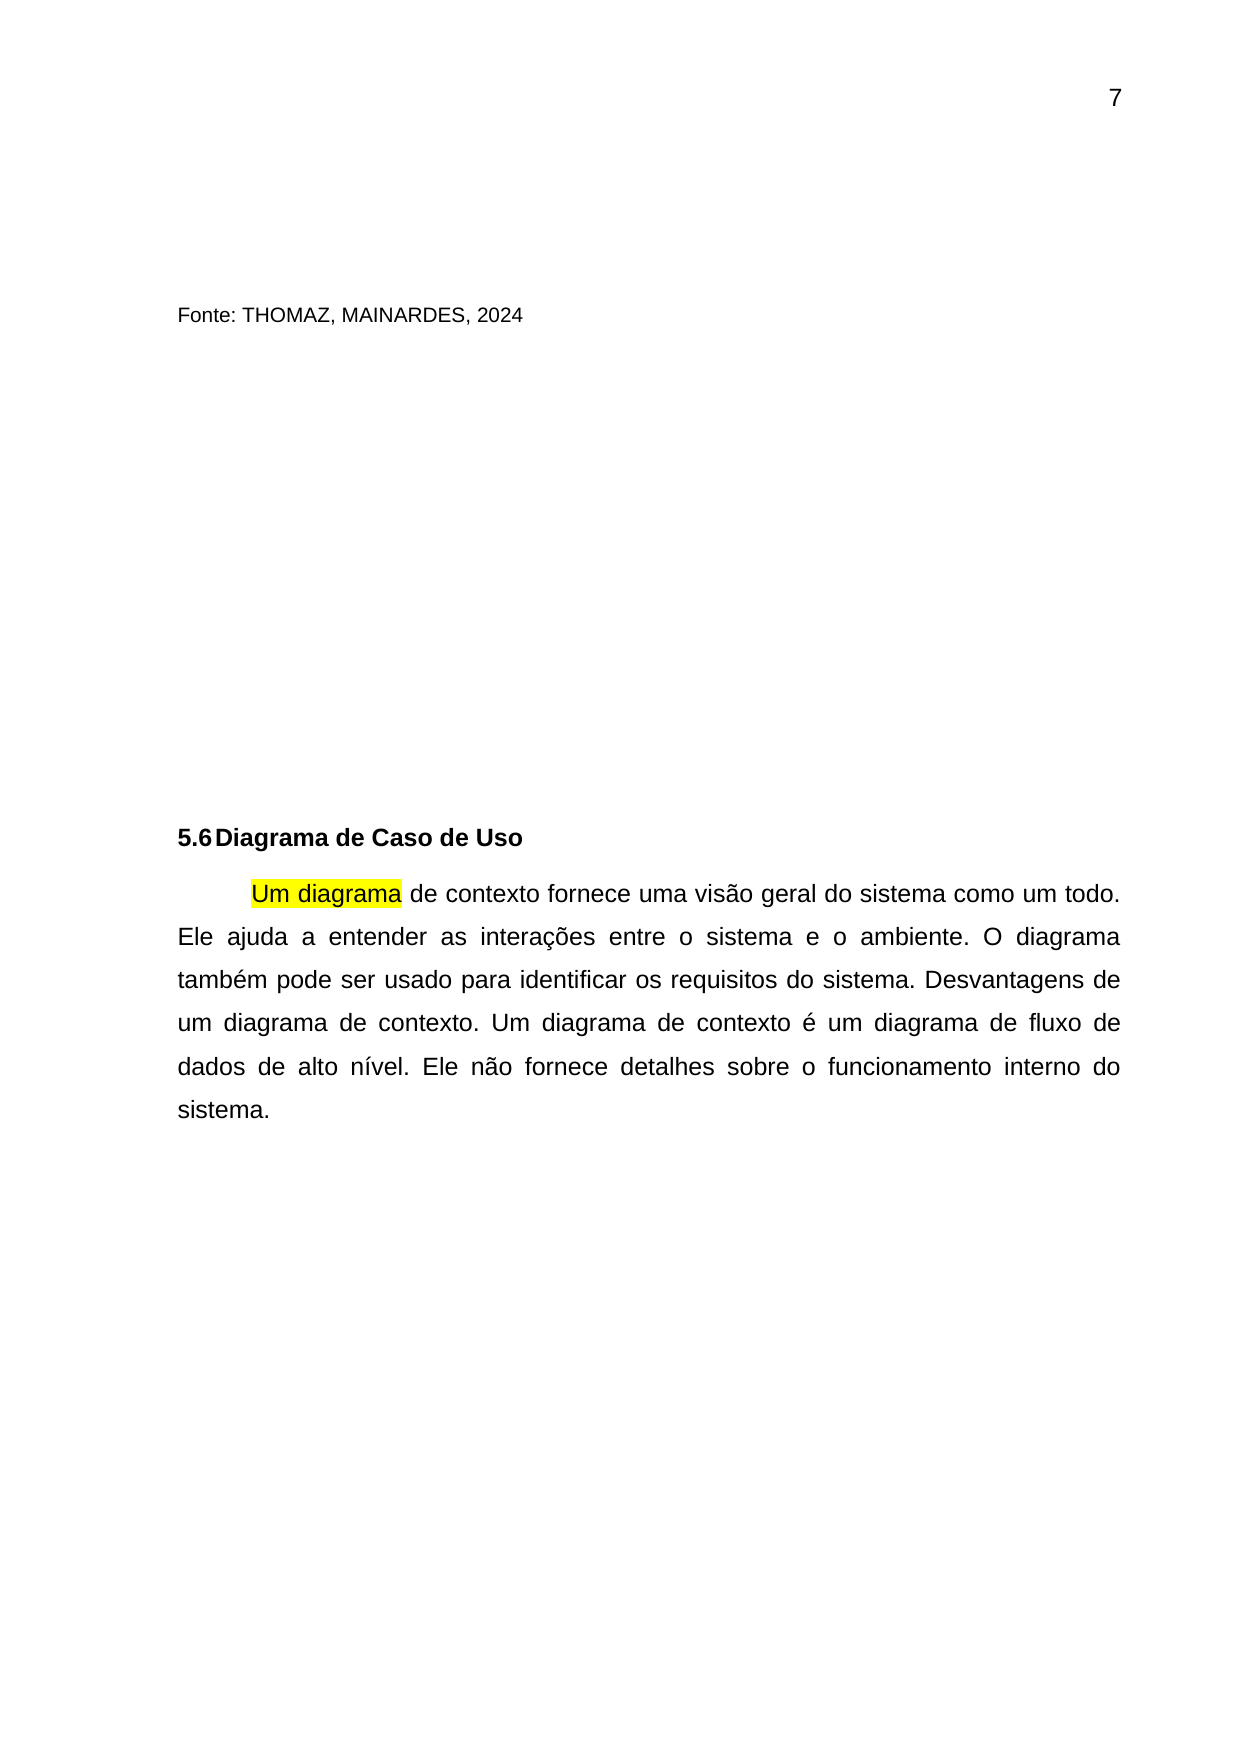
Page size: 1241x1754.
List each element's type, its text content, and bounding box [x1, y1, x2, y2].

list Um diagrama de contexto fornece uma visão geral do sistema como um todo. Ele ajuda a entender as interações entre o sistema e o ambiente. O diagrama também pode ser usado para identificar os requisitos do sistema. Desvantagens de um diagrama de contexto. Um diagrama de contexto é um diagrama de fluxo de dados de alto nível. Ele não fornece detalhes sobre o funcionamento interno do sistema. [177, 879, 1122, 1123]
text Fonte: THOMAZ, MAINARDES, 2024 [177, 303, 1122, 327]
subtitle Diagrama de Caso de Uso [177, 823, 1122, 852]
